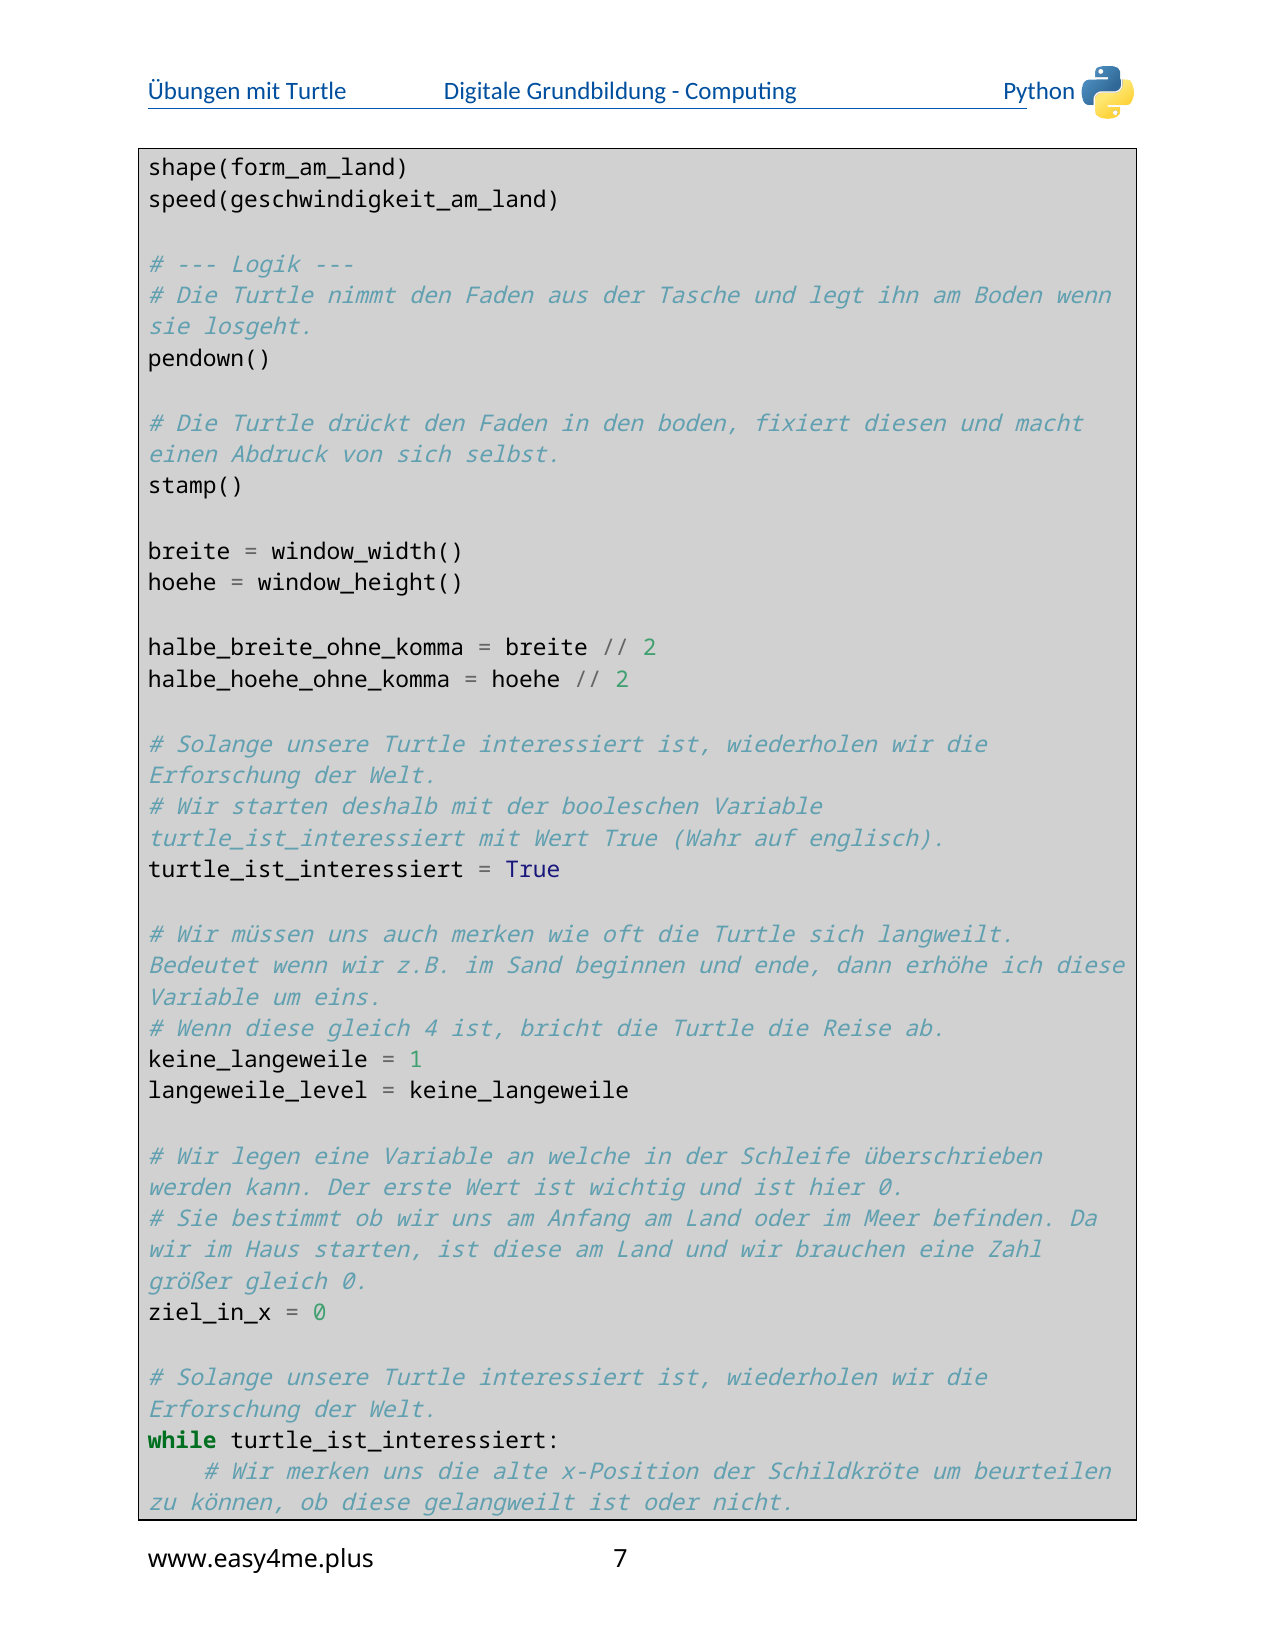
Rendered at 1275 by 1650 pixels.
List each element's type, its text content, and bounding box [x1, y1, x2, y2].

picture [1081, 65, 1134, 119]
